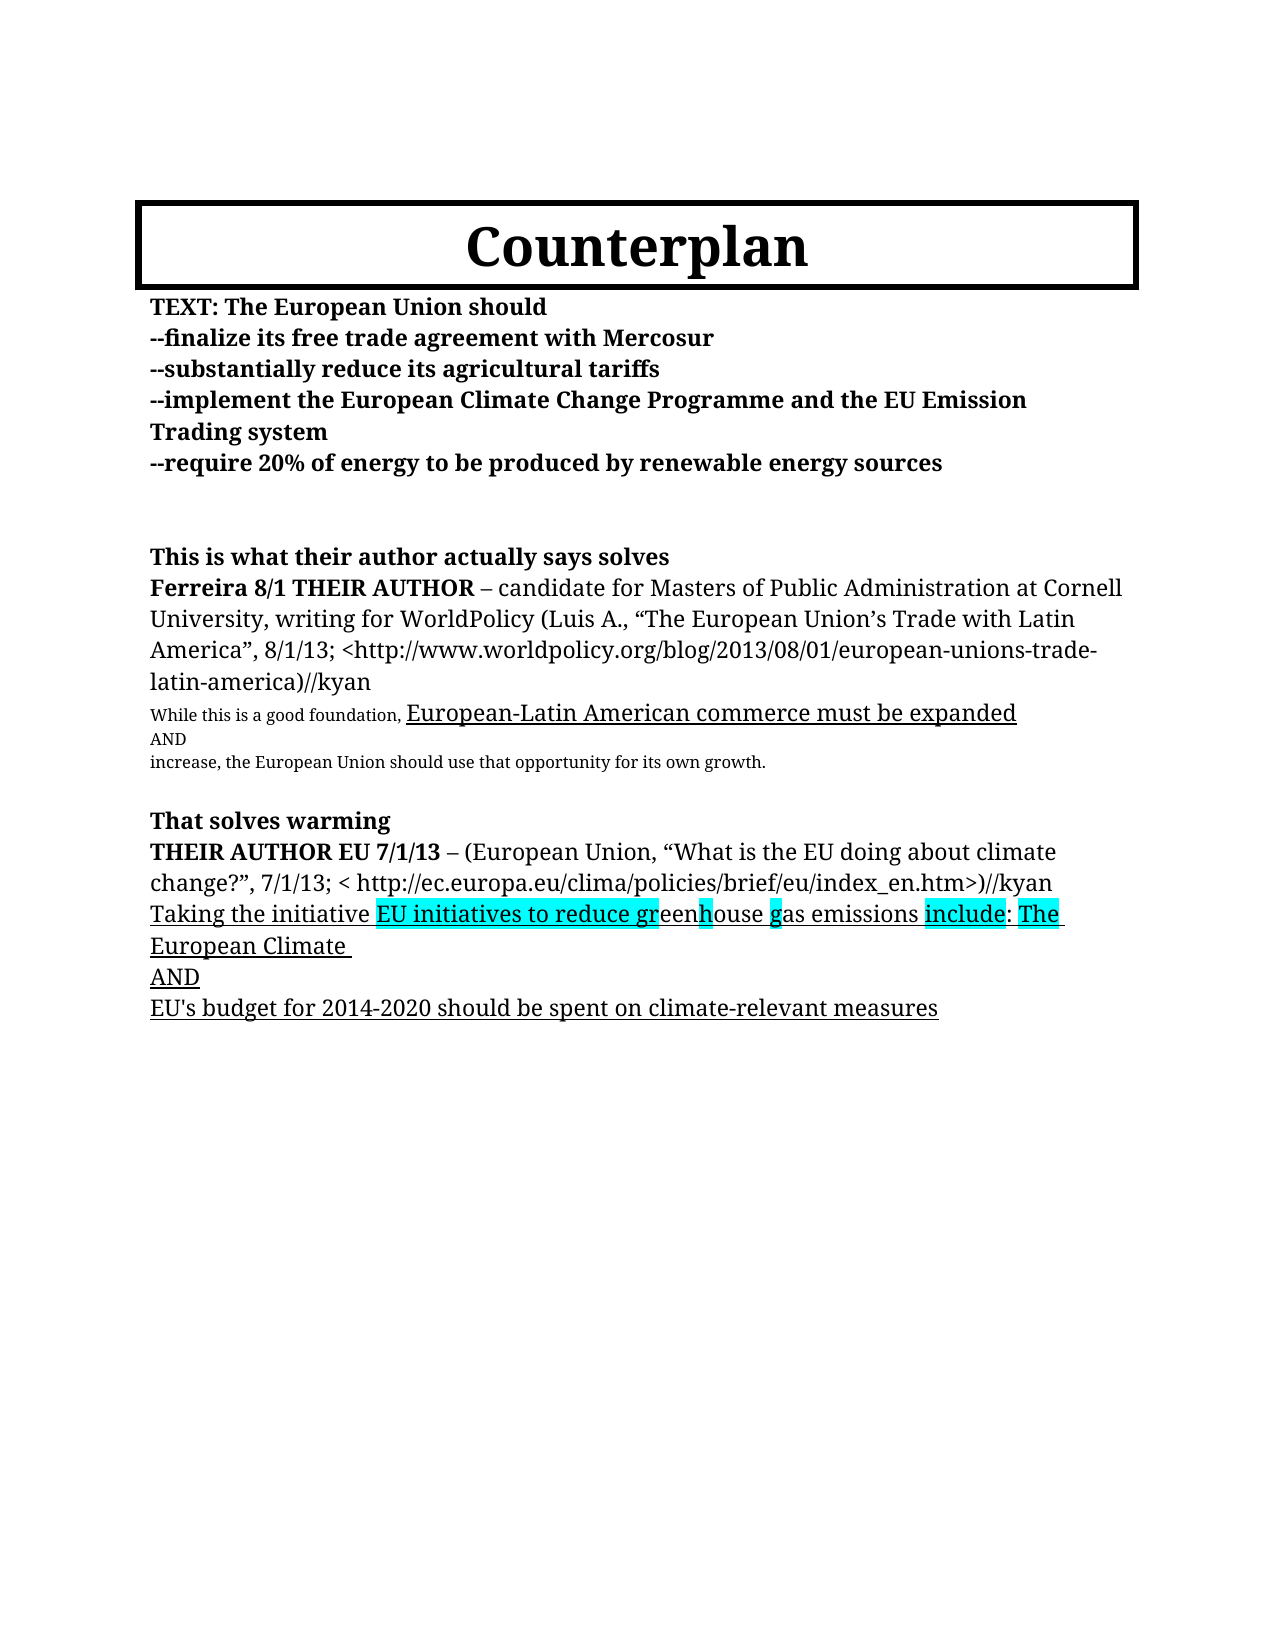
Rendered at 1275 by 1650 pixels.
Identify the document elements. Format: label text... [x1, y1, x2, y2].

text TEXT: The European Union should [150, 290, 1125, 322]
subtitle Counterplan [142, 206, 1133, 284]
text increase, the European Union should use that opportunity for its own growth. [150, 751, 1125, 773]
text --finalize its free trade agreement with Mercosur [150, 322, 1125, 353]
text Taking the initiative EU initiatives to reduce greenhouse gas emissions include: The European Climate [150, 898, 1125, 961]
text AND [150, 961, 1125, 992]
text THEIR AUTHOR EU 7/1/13 – (European Union, “What is the EU doing about climate change?”, 7/1/13; < http://ec.europa.eu/clima/policies/brief/eu/index_en.htm>)//kyan [150, 836, 1125, 898]
text EU's budget for 2014-2020 should be spent on climate-relevant measures [150, 992, 1125, 1023]
text Ferreira 8/1 THEIR AUTHOR – candidate for Masters of Public Administration at Cornell University, writing for WorldPolicy (Luis A., “The European Union’s Trade with Latin America”, 8/1/13; <http://www.worldpolicy.org/blog/2013/08/01/european-unions-trade-latin-america)//kyan [150, 572, 1125, 697]
text --require 20% of energy to be produced by renewable energy sources [150, 447, 1125, 478]
text That solves warming [150, 804, 1125, 836]
text --implement the European Climate Change Programme and the EU Emission Trading system [150, 384, 1125, 447]
text While this is a good foundation, European-Latin American commerce must be expanded [150, 697, 1125, 728]
text --substantially reduce its agricultural tariffs [150, 353, 1125, 384]
text This is what their author actually says solves [150, 540, 1125, 572]
text AND [150, 728, 1125, 751]
